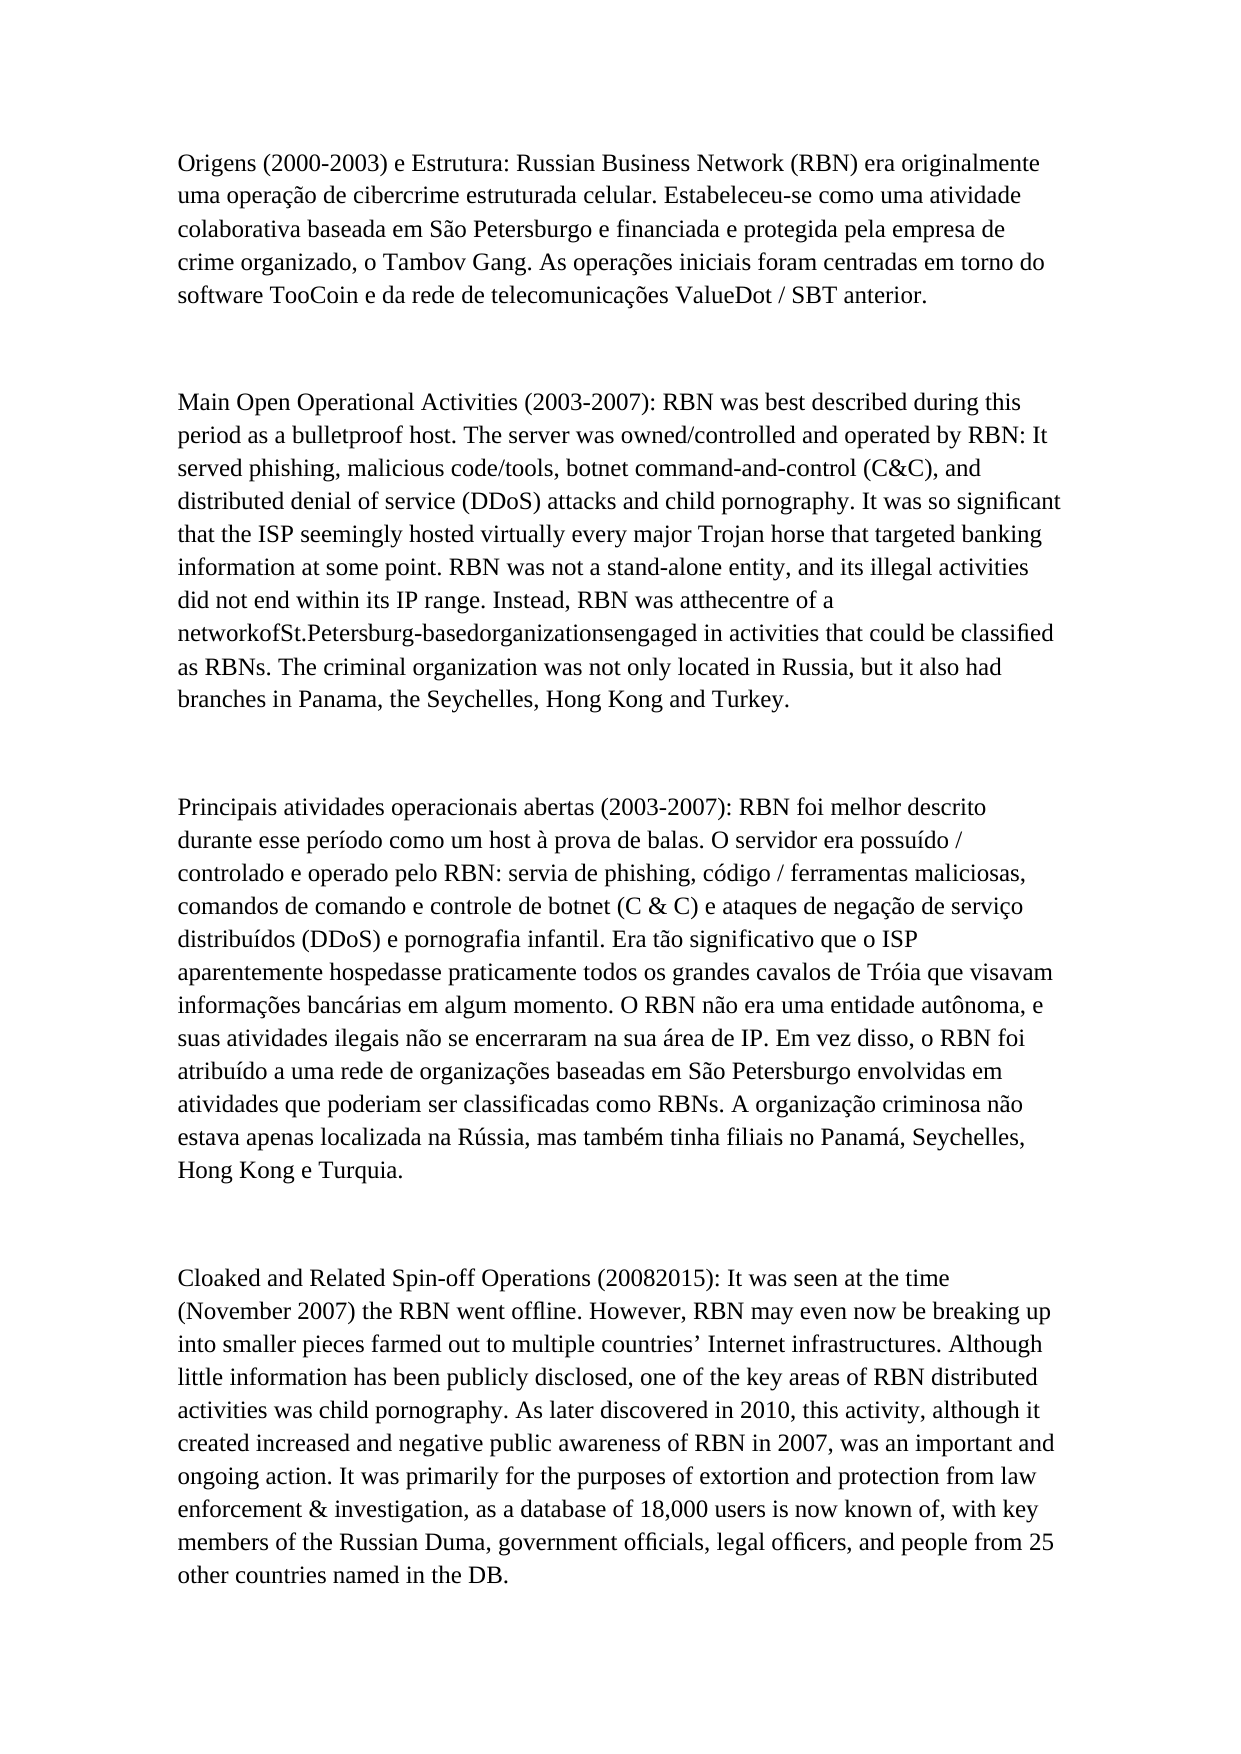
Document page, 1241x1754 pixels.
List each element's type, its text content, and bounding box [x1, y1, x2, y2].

text Origens (2000-2003) e Estrutura: Russian Business Network (RBN) era originalmente uma operação de cibercrime estruturada celular. Estabeleceu-se como uma atividade colaborativa baseada em São Petersburgo e financiada e protegida pela empresa de crime organizado, o Tambov Gang. As operações iniciais foram centradas em torno do software TooCoin e da rede de telecomunicações ValueDot / SBT anterior. [177, 148, 1063, 308]
text Cloaked and Related Spin-off Operations (20082015): It was seen at the time (November 2007) the RBN went ofﬂine. However, RBN may even now be breaking up into smaller pieces farmed out to multiple countries’ Internet infrastructures. Although little information has been publicly disclosed, one of the key areas of RBN distributed activities was child pornography. As later discovered in 2010, this activity, although it created increased and negative public awareness of RBN in 2007, was an important and ongoing action. It was primarily for the purposes of extortion and protection from law enforcement & investigation, as a database of 18,000 users is now known of, with key members of the Russian Duma, government ofﬁcials, legal ofﬁcers, and people from 25 other countries named in the DB. [177, 1263, 1063, 1589]
text Principais atividades operacionais abertas (2003-2007): RBN foi melhor descrito durante esse período como um host à prova de balas. O servidor era possuído / controlado e operado pelo RBN: servia de phishing, código / ferramentas maliciosas, comandos de comando e controle de botnet (C & C) e ataques de negação de serviço distribuídos (DDoS) e pornografia infantil. Era tão significativo que o ISP aparentemente hospedasse praticamente todos os grandes cavalos de Tróia que visavam informações bancárias em algum momento. O RBN não era uma entidade autônoma, e suas atividades ilegais não se encerraram na sua área de IP. Em vez disso, o RBN foi atribuído a uma rede de organizações baseadas em São Petersburgo envolvidas em atividades que poderiam ser classificadas como RBNs. A organização criminosa não estava apenas localizada na Rússia, mas também tinha filiais no Panamá, Seychelles, Hong Kong e Turquia. [177, 792, 1063, 1184]
text Main Open Operational Activities (2003-2007): RBN was best described during this period as a bulletproof host. The server was owned/controlled and operated by RBN: It served phishing, malicious code/tools, botnet command-and-control (C&C), and distributed denial of service (DDoS) attacks and child pornography. It was so signiﬁcant that the ISP seemingly hosted virtually every major Trojan horse that targeted banking information at some point. RBN was not a stand-alone entity, and its illegal activities did not end within its IP range. Instead, RBN was atthecentre of a networkofSt.Petersburg-basedorganizationsengaged in activities that could be classiﬁed as RBNs. The criminal organization was not only located in Russia, but it also had branches in Panama, the Seychelles, Hong Kong and Turkey. [177, 387, 1063, 713]
